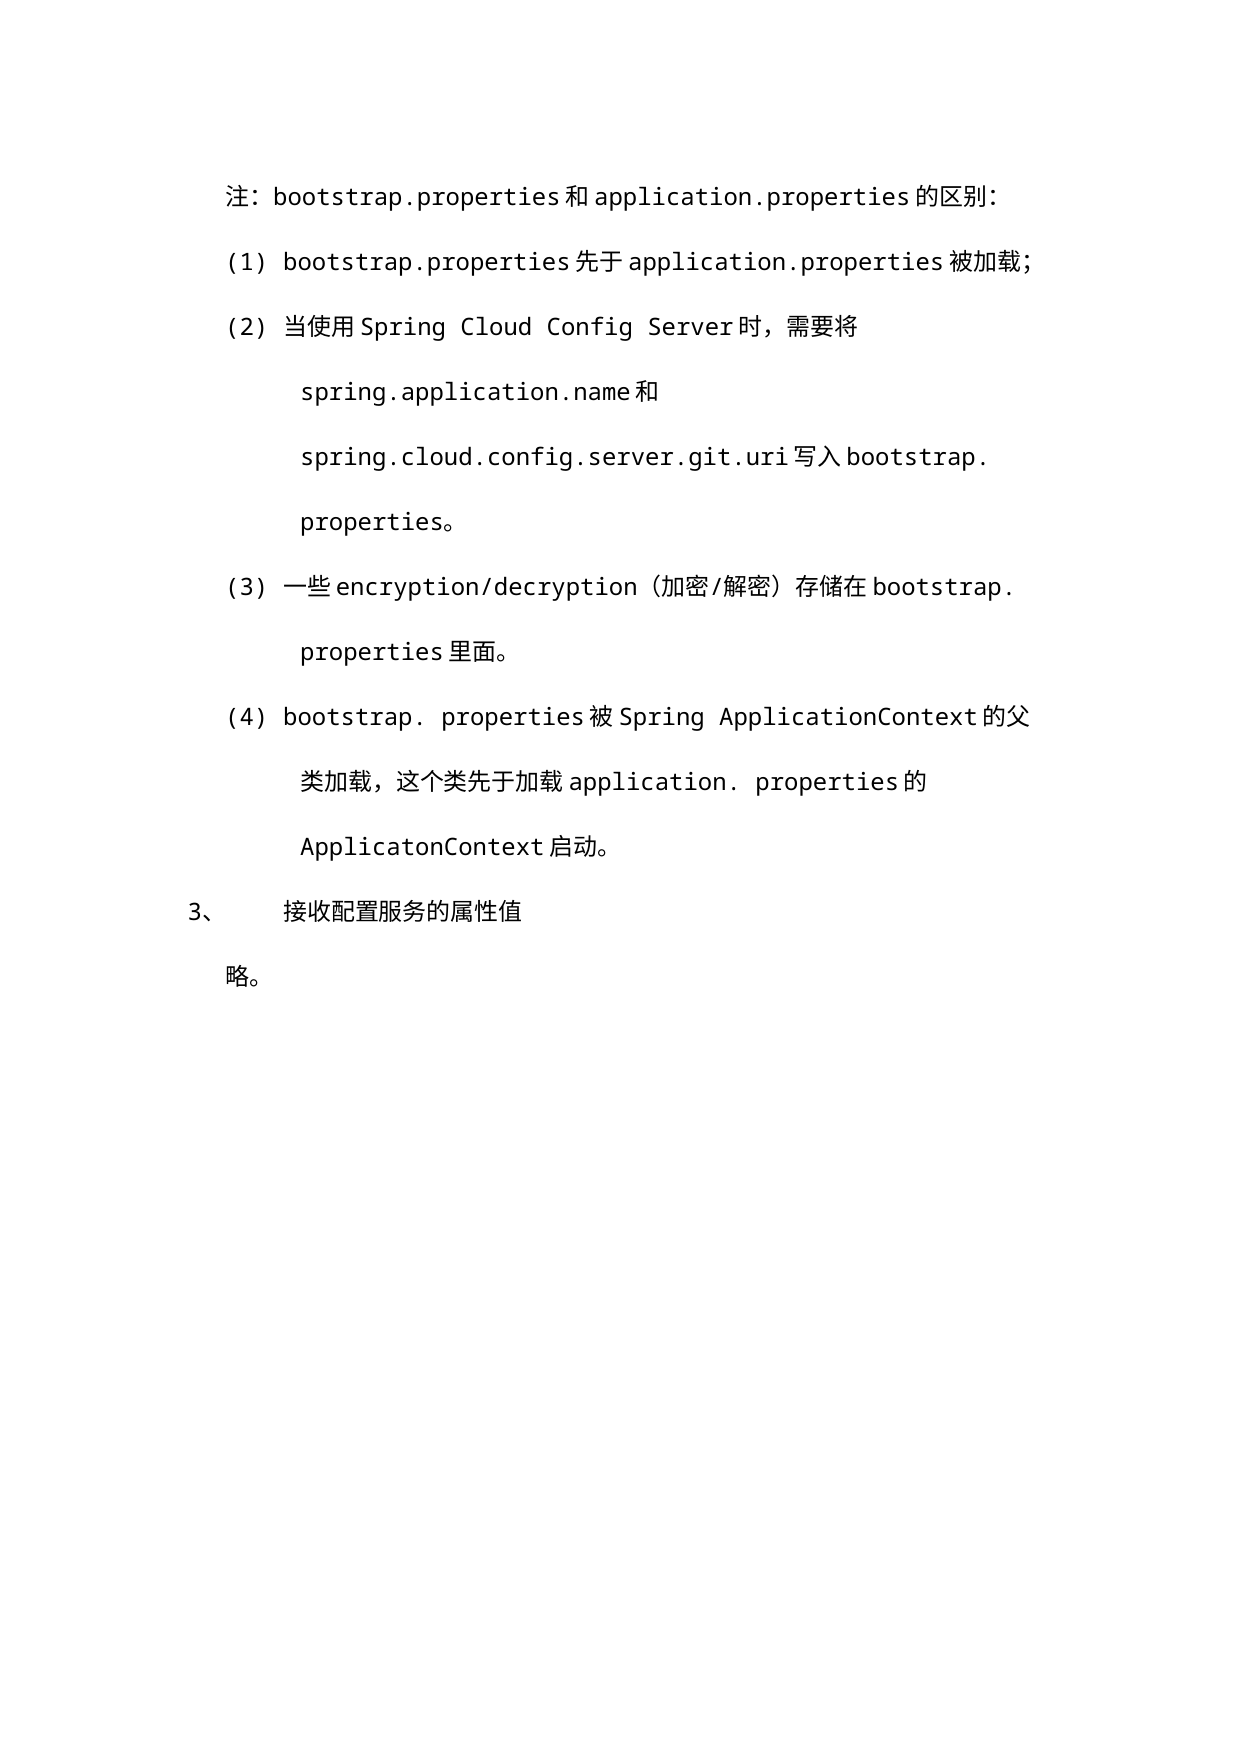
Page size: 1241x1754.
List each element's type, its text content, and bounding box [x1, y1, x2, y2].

list 当使用Spring Cloud Config Server时，需要将spring.application.name和spring.cloud.config.server.git.uri写入bootstrap. properties。 [225, 292, 1053, 552]
list bootstrap. properties被Spring ApplicationContext的父类加载，这个类先于加载application. properties的ApplicatonContext启动。 [225, 682, 1053, 877]
list 略。 [225, 942, 1053, 1007]
list 一些encryption/decryption（加密/解密）存储在bootstrap. properties里面。 [225, 552, 1053, 682]
list 注：bootstrap.properties和application.properties的区别： [225, 162, 1053, 227]
list bootstrap.properties先于application.properties被加载； [225, 227, 1053, 292]
list 接收配置服务的属性值 [187, 877, 1053, 942]
